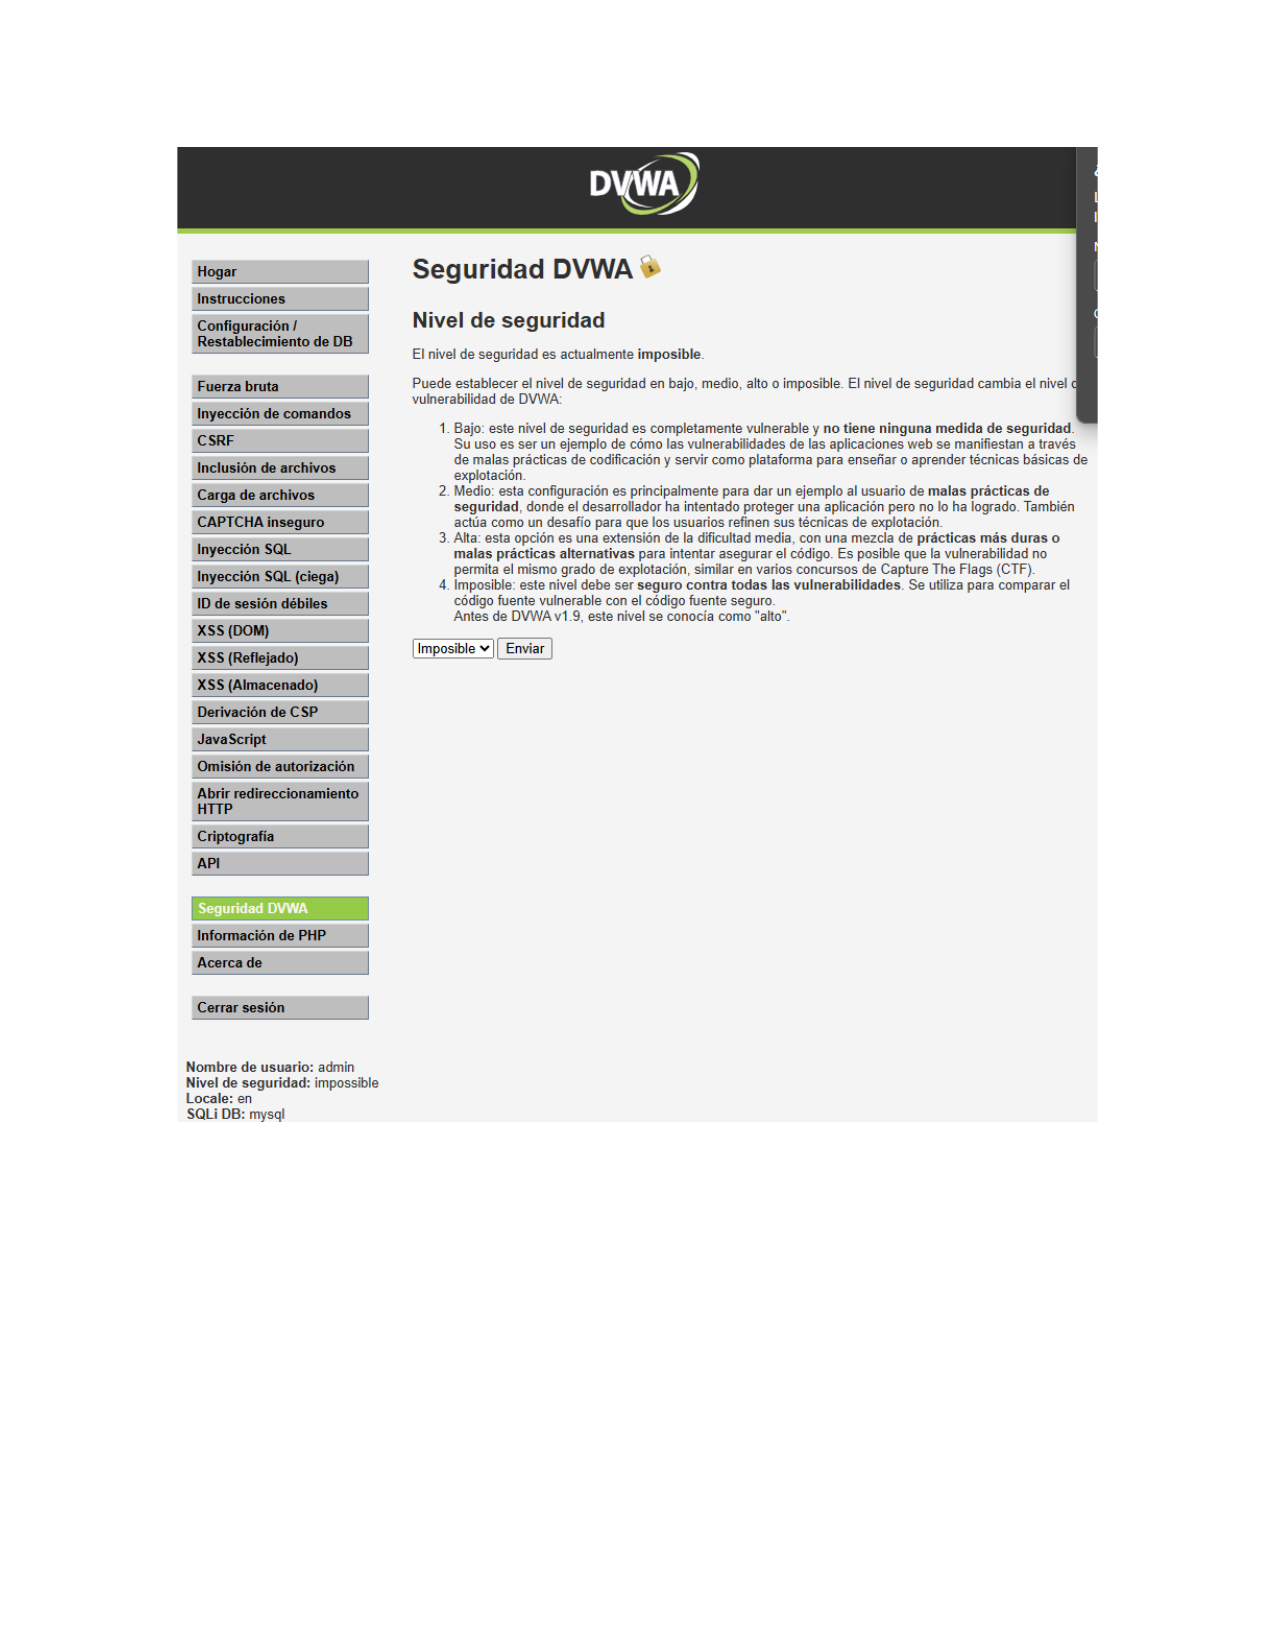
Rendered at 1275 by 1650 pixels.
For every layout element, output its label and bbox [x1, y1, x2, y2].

picture [177, 147, 1098, 1122]
